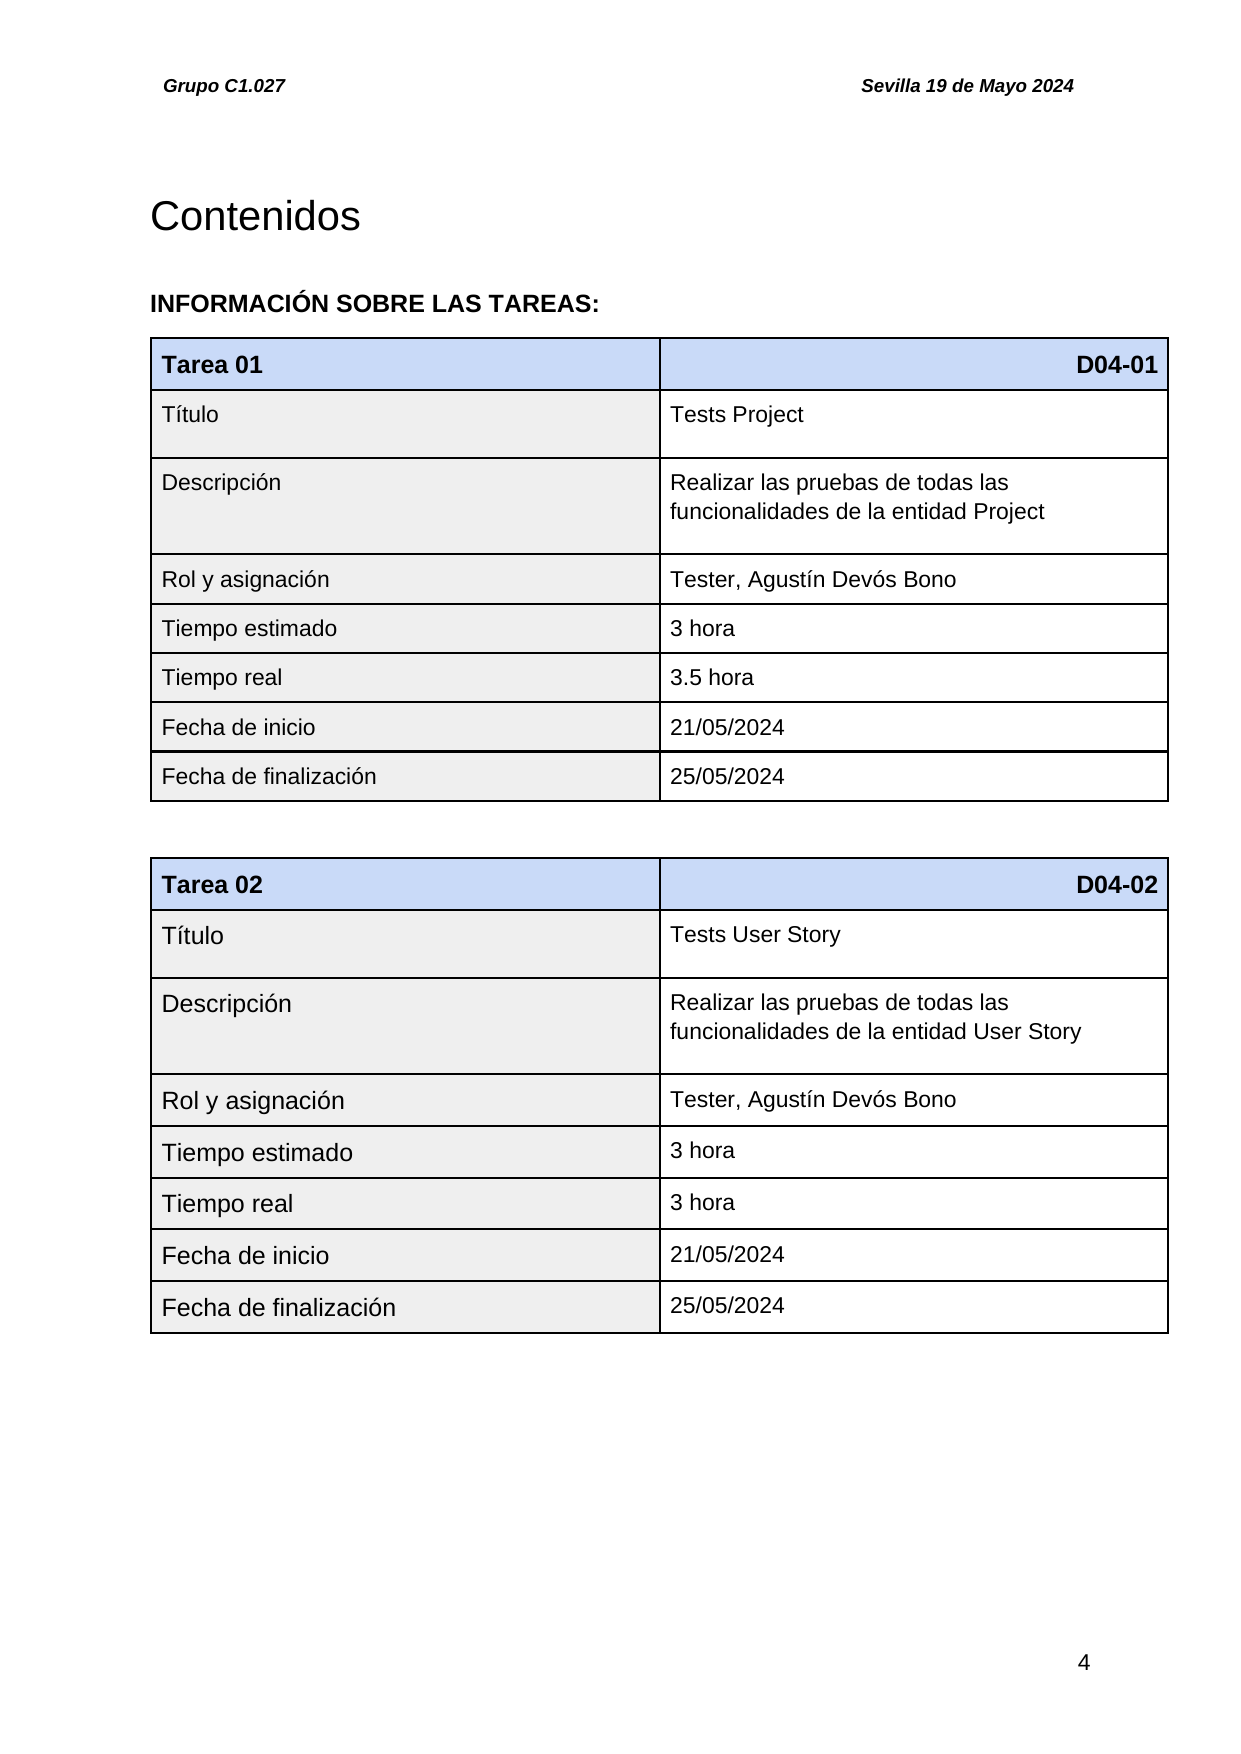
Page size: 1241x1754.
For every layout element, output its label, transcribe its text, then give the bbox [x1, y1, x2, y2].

table_header Tarea 02 [152, 859, 659, 909]
table_cell Tiempo estimado [152, 605, 659, 652]
table_cell Tester, Agustín Devós Bono [661, 555, 1167, 603]
table_cell Tests User Story [661, 911, 1167, 977]
table_cell 21/05/2024 [661, 1230, 1167, 1280]
table_cell 3 hora [661, 605, 1167, 652]
subtitle Contenidos [150, 192, 1090, 239]
table_cell Descripción [152, 979, 659, 1073]
table_header D04-01 [661, 339, 1167, 389]
table_cell Realizar las pruebas de todas las funcionalidades de la entidad User Story [661, 979, 1167, 1073]
table_cell Fecha de inicio [152, 1230, 659, 1280]
table_cell 25/05/2024 [661, 1282, 1167, 1332]
table_cell Fecha de inicio [152, 703, 659, 750]
table_cell Fecha de finalización [152, 1282, 659, 1332]
table_cell Título [152, 391, 659, 457]
table_cell 3 hora [661, 1179, 1167, 1228]
table_cell 25/05/2024 [661, 753, 1167, 800]
table_header D04-02 [661, 859, 1167, 909]
table_cell Tiempo real [152, 654, 659, 701]
table_cell Título [152, 911, 659, 977]
table_cell Realizar las pruebas de todas las funcionalidades de la entidad Project [661, 459, 1167, 553]
table_cell Tiempo estimado [152, 1127, 659, 1177]
table_cell 21/05/2024 [661, 703, 1167, 750]
table_cell Fecha de finalización [152, 753, 659, 800]
table_cell 3 hora [661, 1127, 1167, 1177]
table_cell Tiempo real [152, 1179, 659, 1228]
table_cell 3.5 hora [661, 654, 1167, 701]
table_cell Tester, Agustín Devós Bono [661, 1075, 1167, 1125]
table_cell Descripción [152, 459, 659, 553]
table_cell Rol y asignación [152, 1075, 659, 1125]
table_cell Rol y asignación [152, 555, 659, 603]
table_header Tarea 01 [152, 339, 659, 389]
text INFORMACIÓN SOBRE LAS TAREAS: [150, 289, 1090, 318]
table_cell Tests Project [661, 391, 1167, 457]
